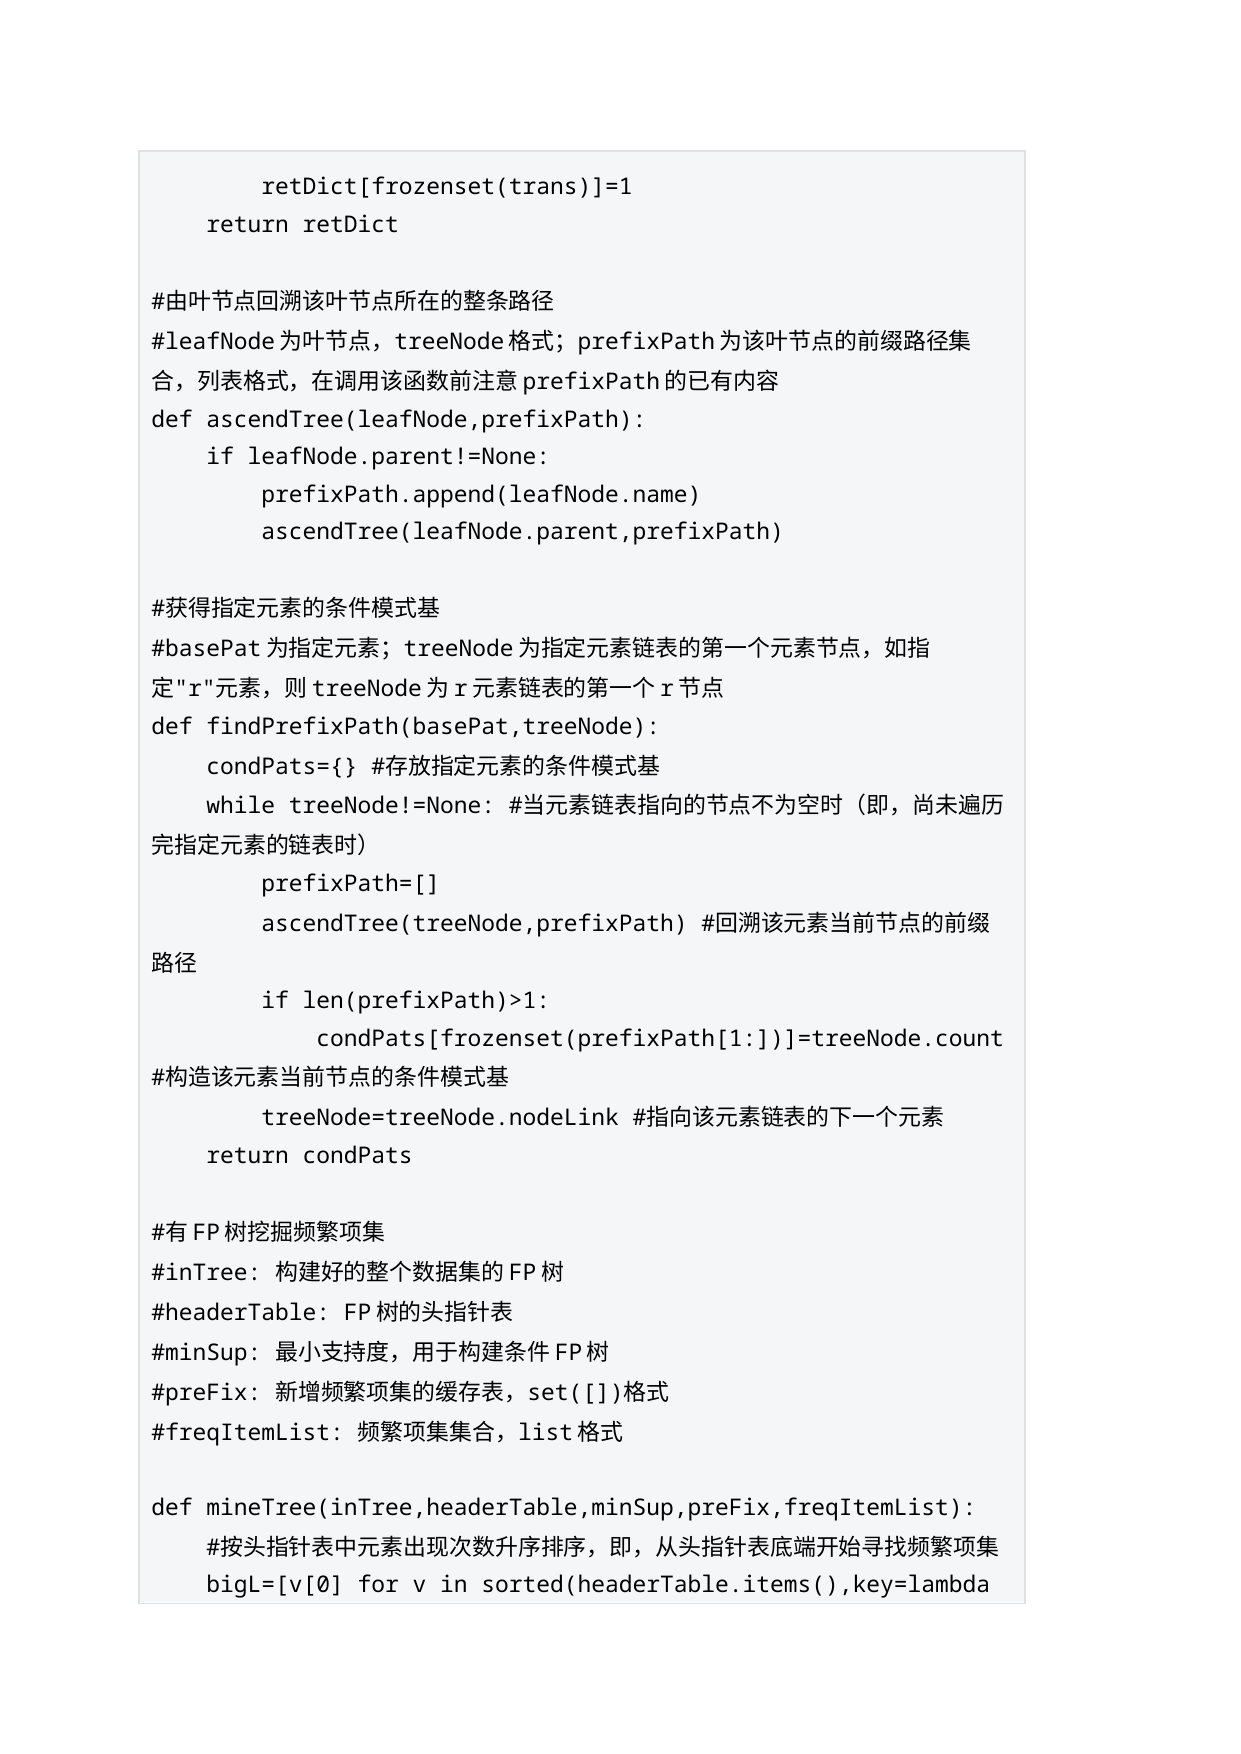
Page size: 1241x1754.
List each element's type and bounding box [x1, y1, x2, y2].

table_header [140, 152, 1024, 1602]
